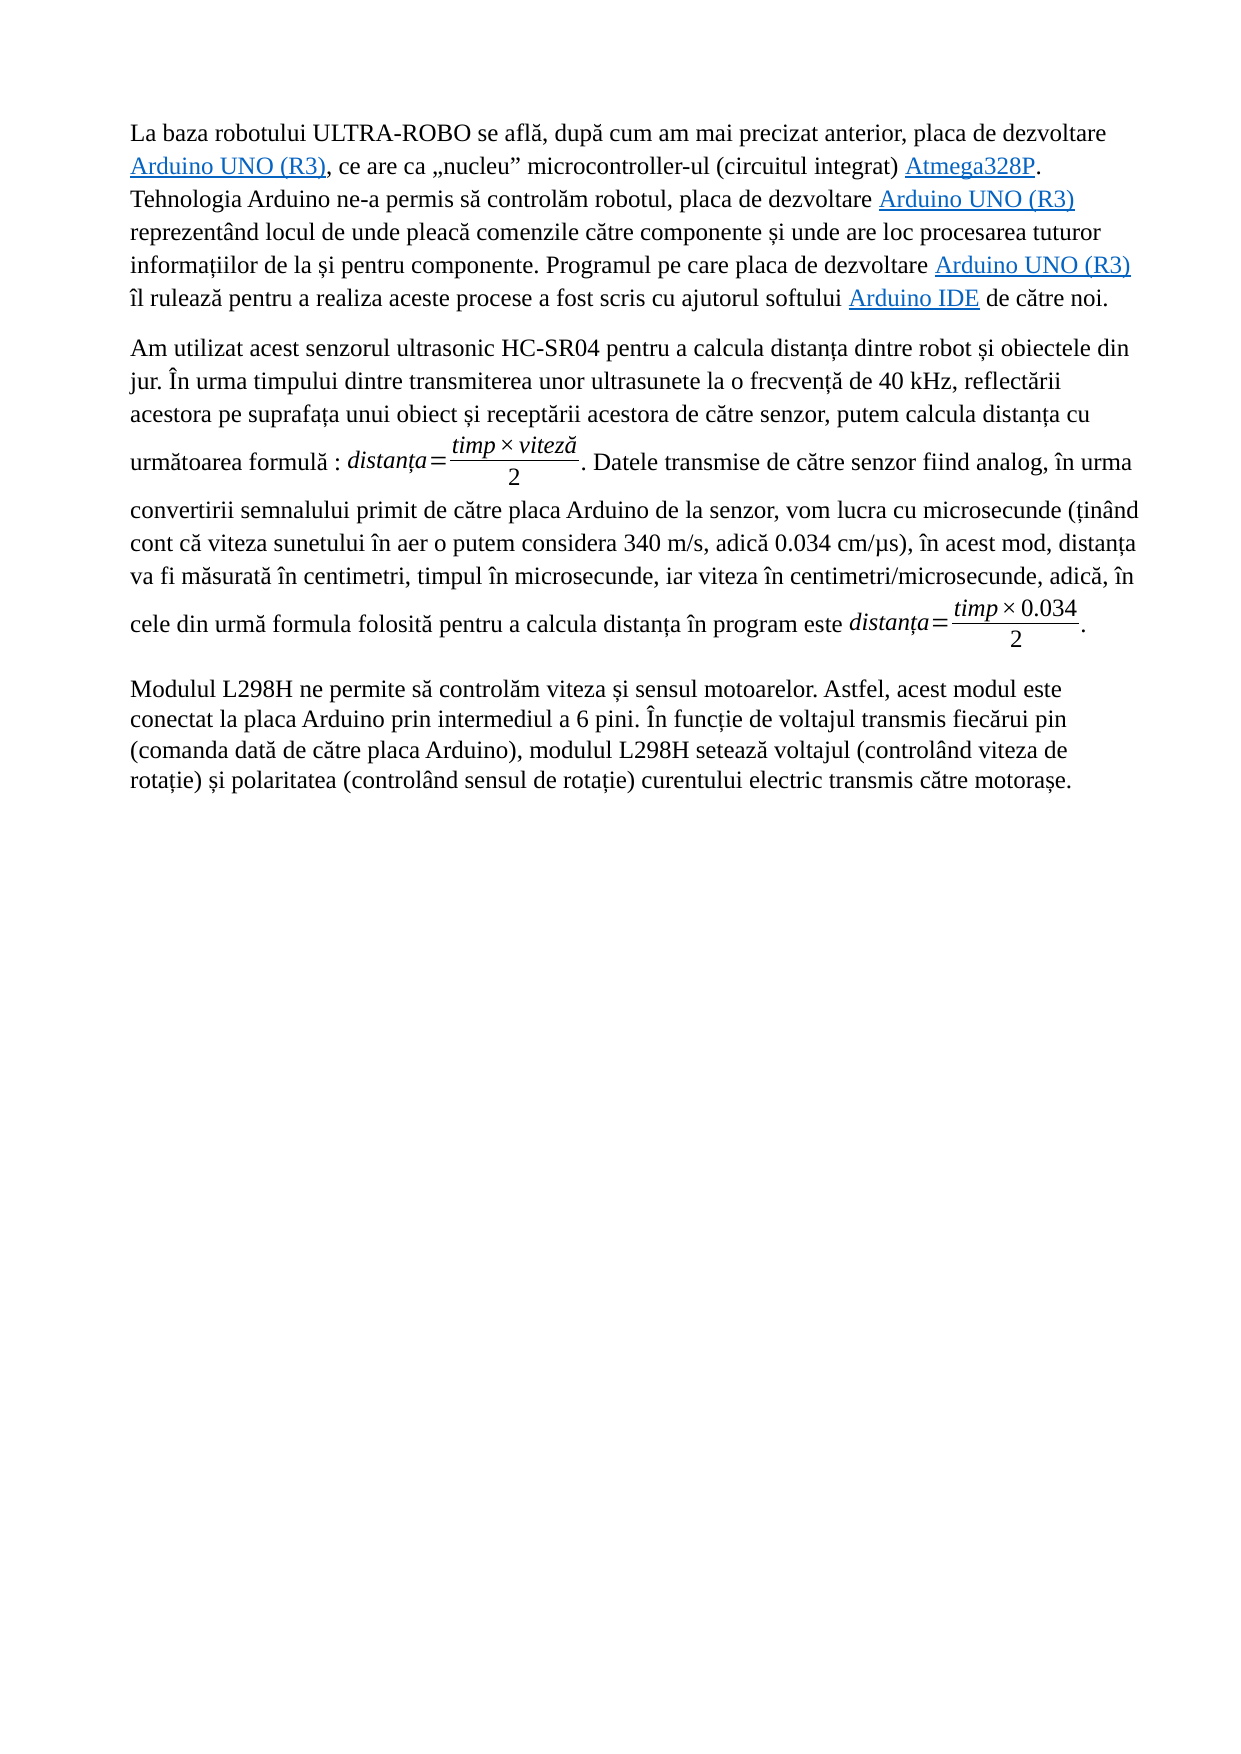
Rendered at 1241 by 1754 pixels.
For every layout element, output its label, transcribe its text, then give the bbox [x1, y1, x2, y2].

text La baza robotului ULTRA-ROBO se află, după cum am mai precizat anterior, placa de dezvoltare Arduino UNO (R3), ce are ca „nucleu” microcontroller-ul (circuitul integrat) Atmega328P. Tehnologia Arduino ne-a permis să controlăm robotul, placa de dezvoltare Arduino UNO (R3) reprezentând locul de unde pleacă comenzile către componente și unde are loc procesarea tuturor informațiilor de la și pentru componente. Programul pe care placa de dezvoltare Arduino UNO (R3) îl rulează pentru a realiza aceste procese a fost scris cu ajutorul softului Arduino IDE de către noi. [130, 118, 1140, 312]
text Modulul L298H ne permite să controlăm viteza și sensul motoarelor. Astfel, acest modul este conectat la placa Arduino prin intermediul a 6 pini. În funcție de voltajul transmis fiecărui pin (comanda dată de către placa Arduino), modulul L298H setează voltajul (controlând viteza de rotație) și polaritatea (controlând sensul de rotație) curentului electric transmis către motorașe. [130, 674, 1140, 794]
text Am utilizat acest senzorul ultrasonic HC-SR04 pentru a calcula distanța dintre robot și obiectele din jur. În urma timpului dintre transmiterea unor ultrasunete la o frecvență de 40 kHz, reflectării acestora pe suprafața unui obiect și receptării acestora de către senzor, putem calcula distanța cu următoarea formulă : . Datele transmise de către senzor fiind analog, în urma convertirii semnalului primit de către placa Arduino de la senzor, vom lucra cu microsecunde (ținând cont că viteza sunetului în aer o putem considera 340 m/s, adică 0.034 cm/µs), în acest mod, distanța va fi măsurată în centimetri, timpul în microsecunde, iar viteza în centimetri/microsecunde, adică, în cele din urmă formula folosită pentru a calcula distanța în program este . [130, 333, 1140, 653]
